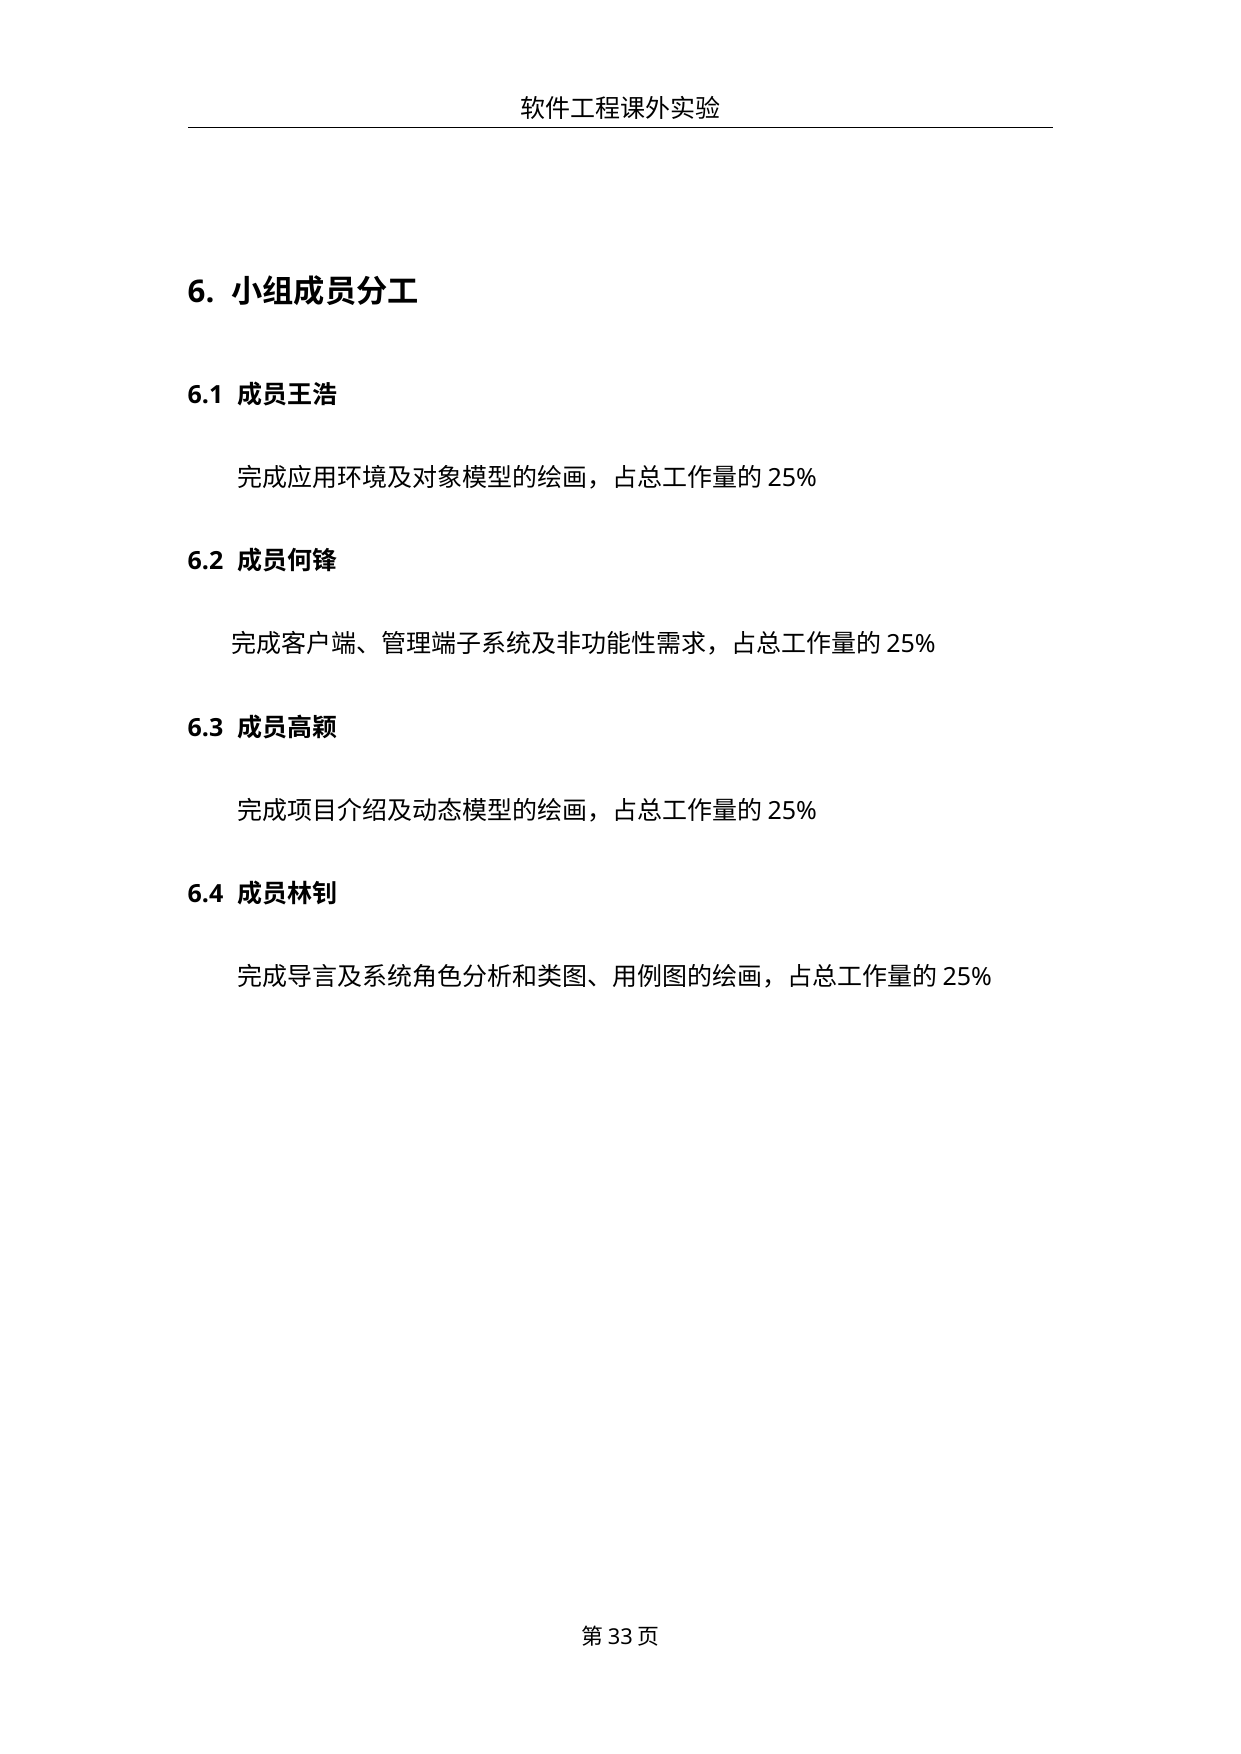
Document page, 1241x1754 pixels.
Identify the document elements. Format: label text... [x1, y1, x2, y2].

list 成员高颖 [187, 693, 1053, 758]
list 成员林钊 [187, 859, 1053, 924]
text 完成导言及系统角色分析和类图、用例图的绘画，占总工作量的25% [187, 942, 1053, 1007]
list 成员王浩 [187, 360, 1053, 425]
text 完成客户端、管理端子系统及非功能性需求，占总工作量的25% [187, 609, 1053, 674]
list 成员何锋 [187, 526, 1053, 591]
list 小组成员分工 [187, 256, 1053, 321]
text 完成项目介绍及动态模型的绘画，占总工作量的25% [187, 776, 1053, 841]
text 完成应用环境及对象模型的绘画，占总工作量的25% [187, 443, 1053, 508]
